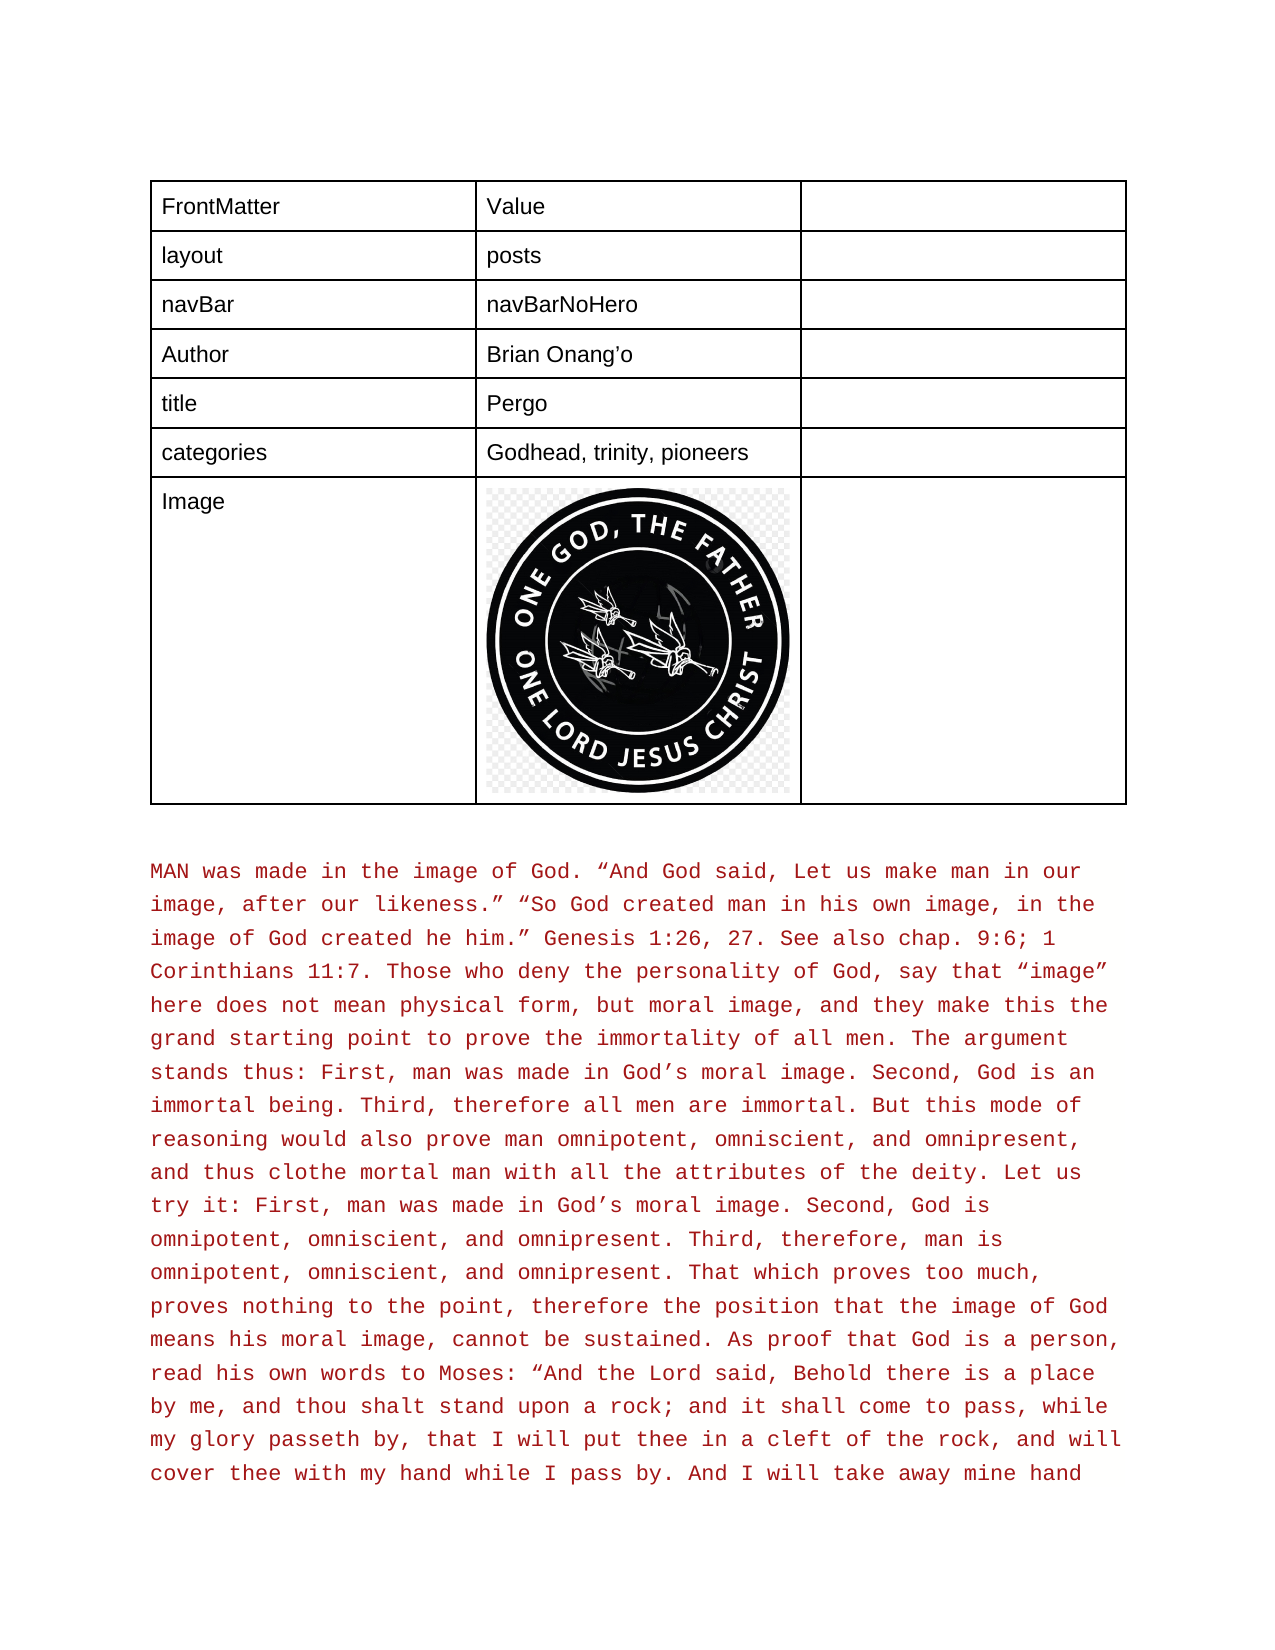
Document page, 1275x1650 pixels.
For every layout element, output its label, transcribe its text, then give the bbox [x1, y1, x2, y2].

table_cell Author [152, 330, 475, 377]
table_header Value [477, 182, 800, 229]
table_cell [802, 478, 1125, 803]
table_cell categories [152, 429, 475, 476]
table_cell Image [152, 478, 475, 803]
table_cell [477, 478, 800, 803]
table_cell Godhead, trinity, pioneers [477, 429, 800, 476]
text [150, 860, 1125, 1487]
table_cell navBar [152, 281, 475, 328]
table_cell [802, 330, 1125, 377]
table_cell [802, 379, 1125, 427]
table_cell [802, 281, 1125, 328]
table_cell [802, 429, 1125, 476]
picture [486, 488, 790, 793]
table_cell Pergo [477, 379, 800, 427]
table_cell [802, 232, 1125, 279]
table_cell posts [477, 232, 800, 279]
table_cell Brian Onang’o [477, 330, 800, 377]
table_header FrontMatter [152, 182, 475, 229]
table_header [802, 182, 1125, 229]
table_cell layout [152, 232, 475, 279]
table_cell title [152, 379, 475, 427]
table_cell navBarNoHero [477, 281, 800, 328]
